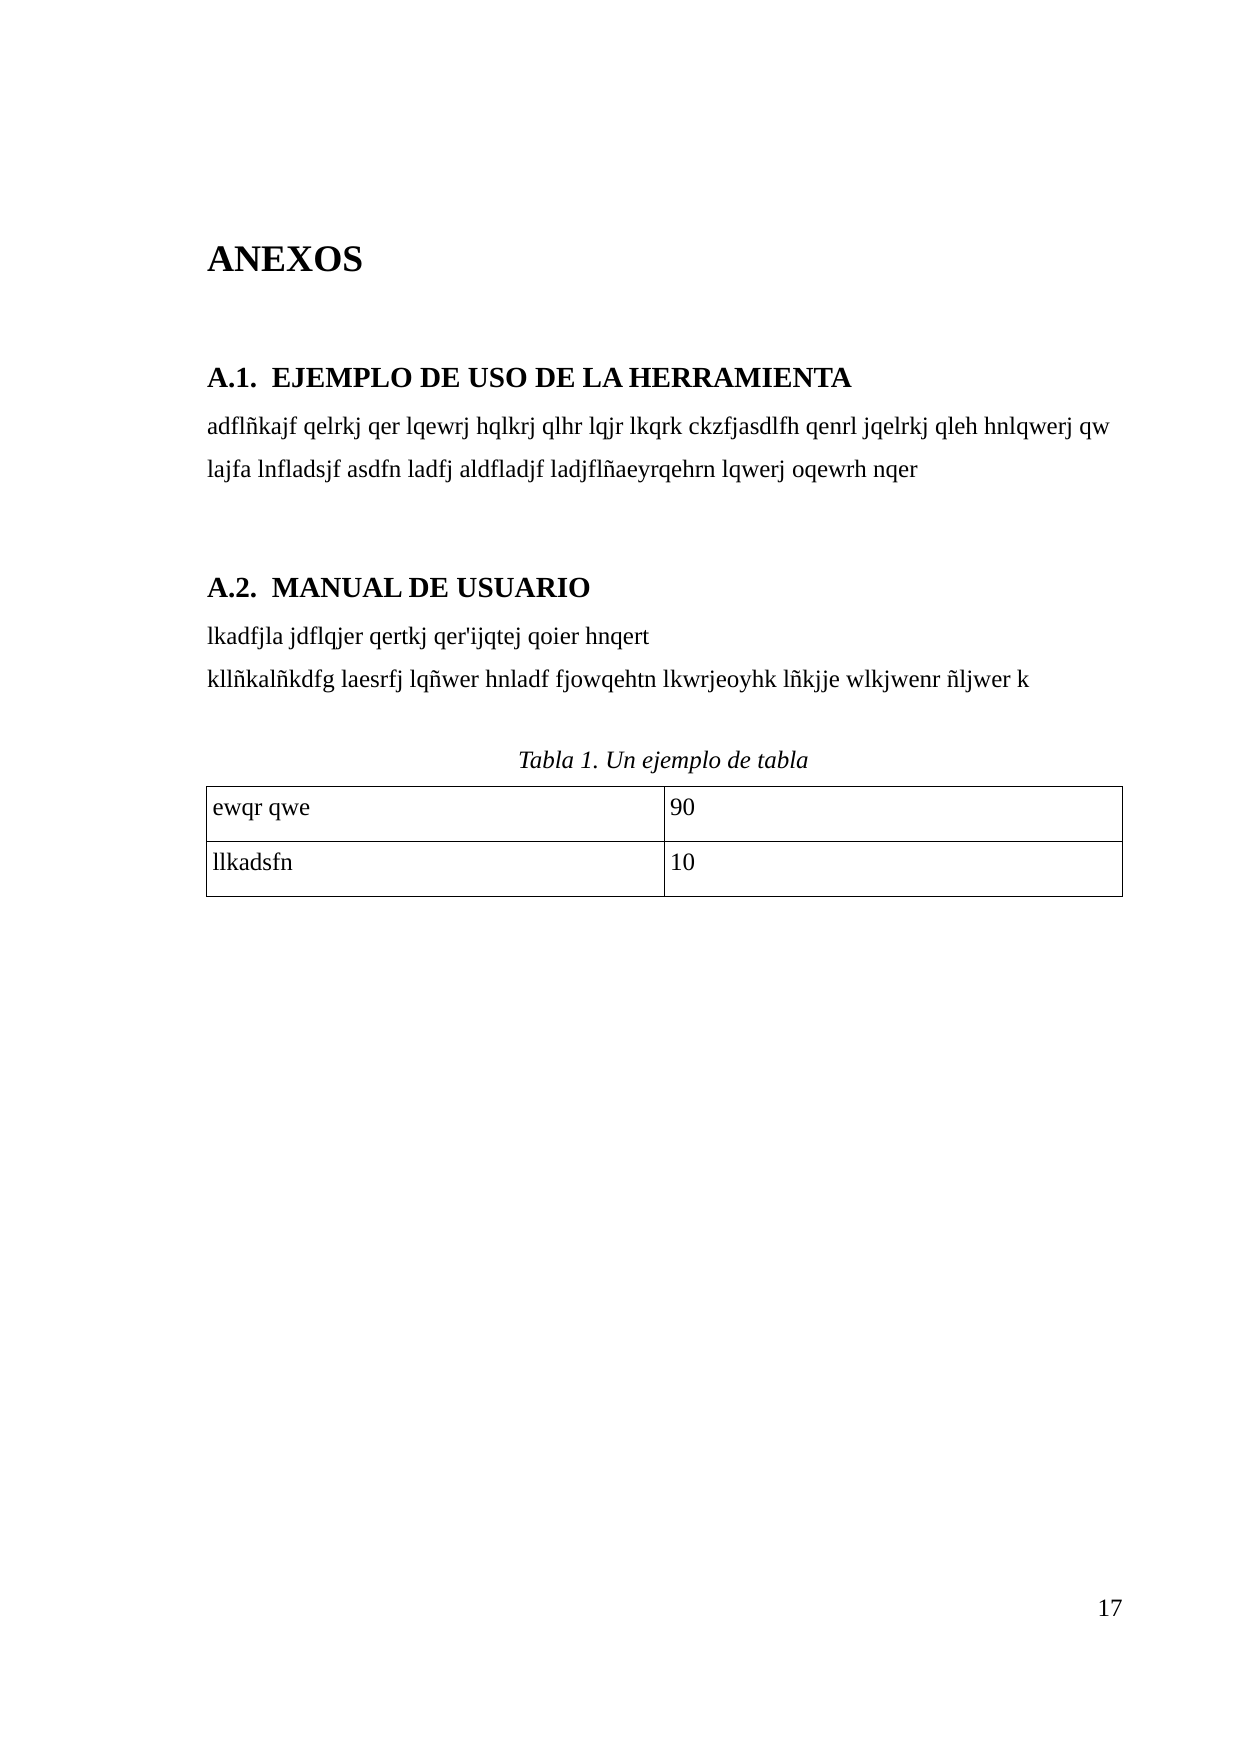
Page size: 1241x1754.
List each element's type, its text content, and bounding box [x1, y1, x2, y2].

table_header 90 [665, 787, 1122, 841]
text lkadfjla jdflqjer qertkj qer'ijqtej qoier hnqert [207, 621, 1122, 650]
table_header ewqr qwe [207, 787, 664, 841]
table_cell llkadsfn [207, 842, 664, 896]
text Ejemplo de uso de la herramienta [207, 360, 1122, 393]
text Anexos [207, 236, 1122, 279]
text Un ejemplo de tabla [207, 745, 1122, 774]
text lajfa lnfladsjf asdfn ladfj aldfladjf ladjflñaeyrqehrn lqwerj oqewrh nqer [207, 454, 1122, 483]
text Manual de usuario [207, 570, 1122, 603]
text adflñkajf qelrkj qer lqewrj hqlkrj qlhr lqjr lkqrk ckzfjasdlfh qenrl jqelrkj qleh hnlqwerj qw [207, 411, 1122, 440]
text kllñkalñkdfg laesrfj lqñwer hnladf fjowqehtn lkwrjeoyhk lñkjje wlkjwenr ñljwer k [207, 664, 1122, 693]
table_cell 10 [665, 842, 1122, 896]
